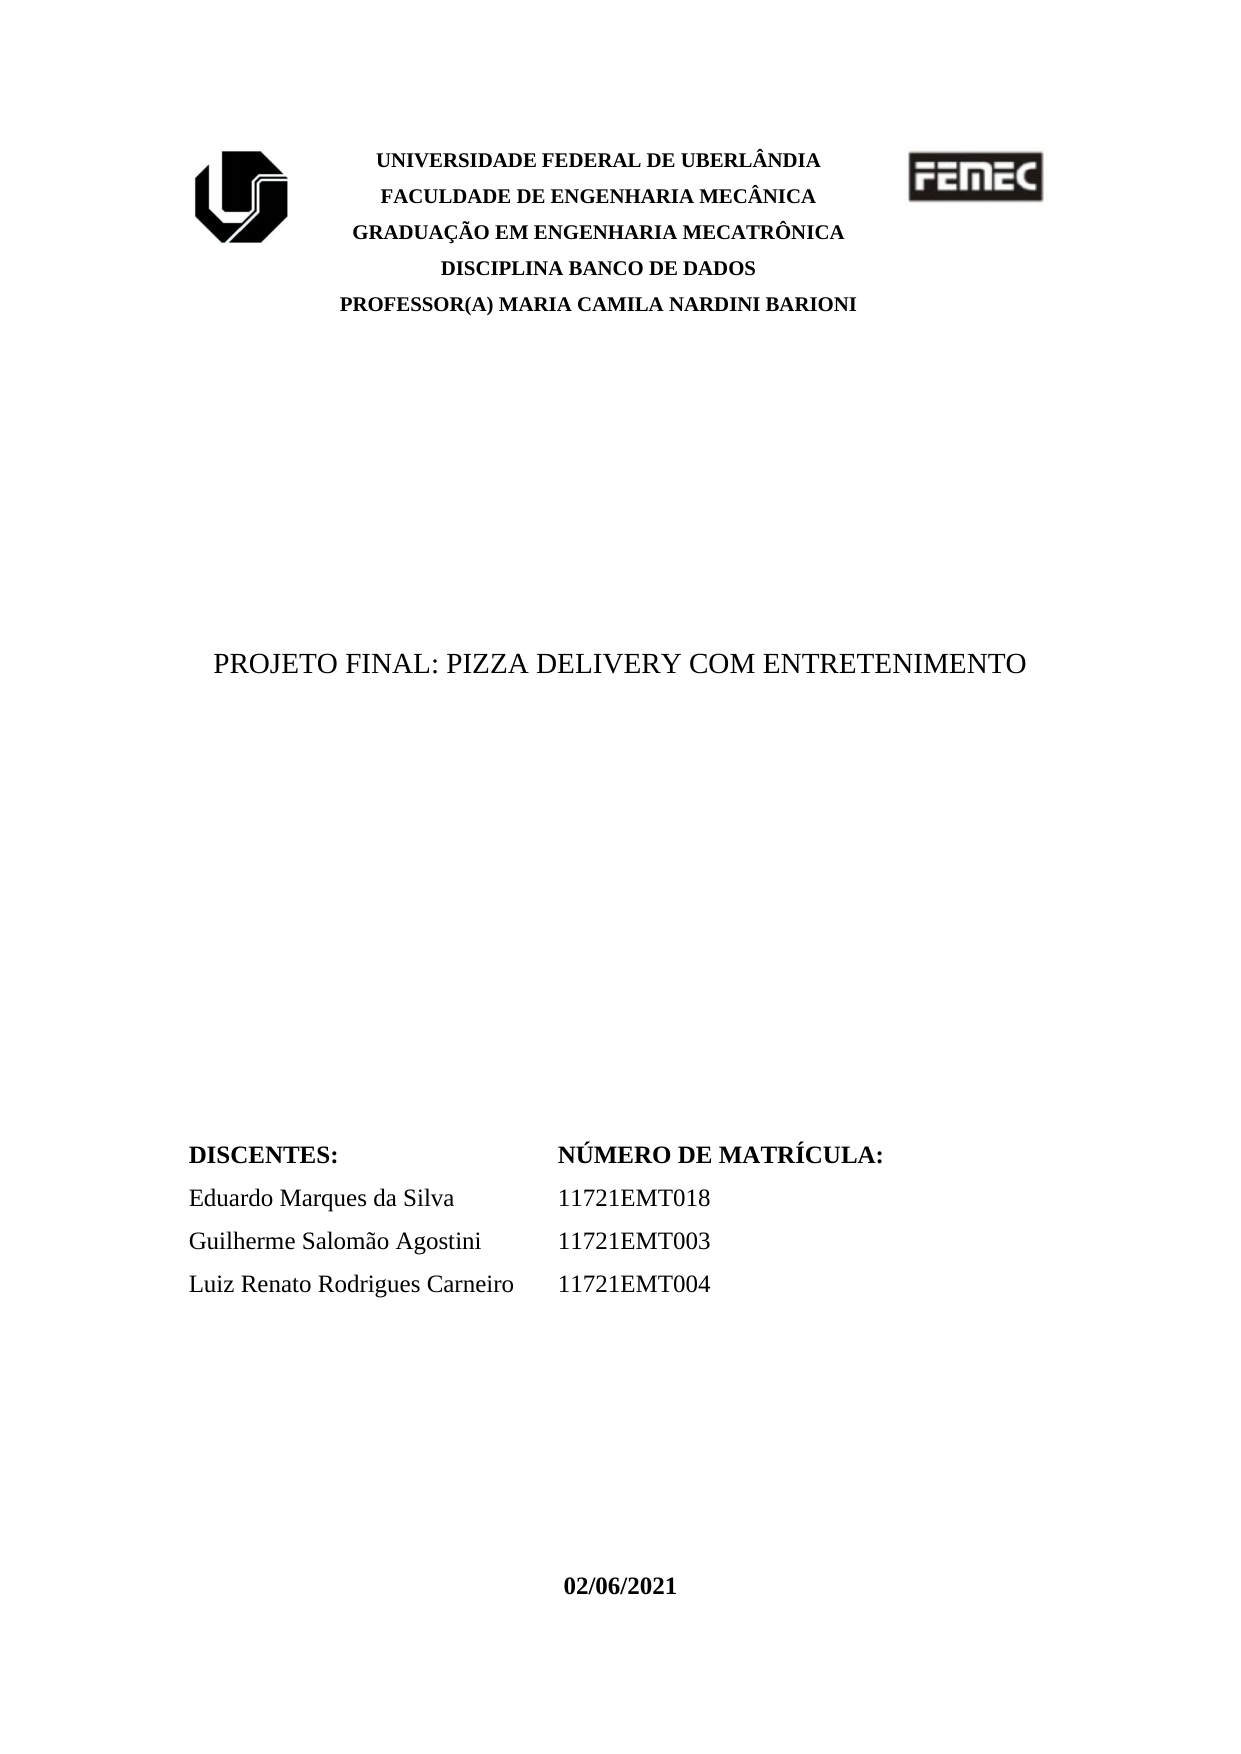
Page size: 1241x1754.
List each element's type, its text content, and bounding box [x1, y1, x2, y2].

picture [188, 147, 292, 249]
table_header DISCENTES: [177, 1140, 546, 1183]
table_header [894, 148, 1063, 330]
table_header NÚMERO DE MATRÍCULA: [546, 1140, 1121, 1183]
table_cell Eduardo Marques da Silva [177, 1183, 546, 1226]
picture [904, 147, 1052, 207]
text PROJETO FINAL: PIZZA DELIVERY COM ENTRETENIMENTO [177, 646, 1063, 680]
table_cell Guilherme Salomão Agostini [177, 1226, 546, 1269]
table_cell 11721EMT004 [546, 1269, 1121, 1312]
table_cell 11721EMT018 [546, 1183, 1121, 1226]
table_cell 11721EMT003 [546, 1226, 1121, 1269]
text 02/06/2021 [177, 1513, 1063, 1599]
table_header UNIVERSIDADE FEDERAL DE UBERLÂNDIA FACULDADE DE ENGENHARIA MECÂNICA GRADUAÇÃO EM ENGENHARIA MECATRÔNICA DISCIPLINA BANCO DE DADOS PROFESSOR(A) MARIA CAMILA NARDINI BARIONI [303, 148, 894, 330]
table_cell Luiz Renato Rodrigues Carneiro [177, 1269, 546, 1312]
table_header [177, 148, 303, 330]
